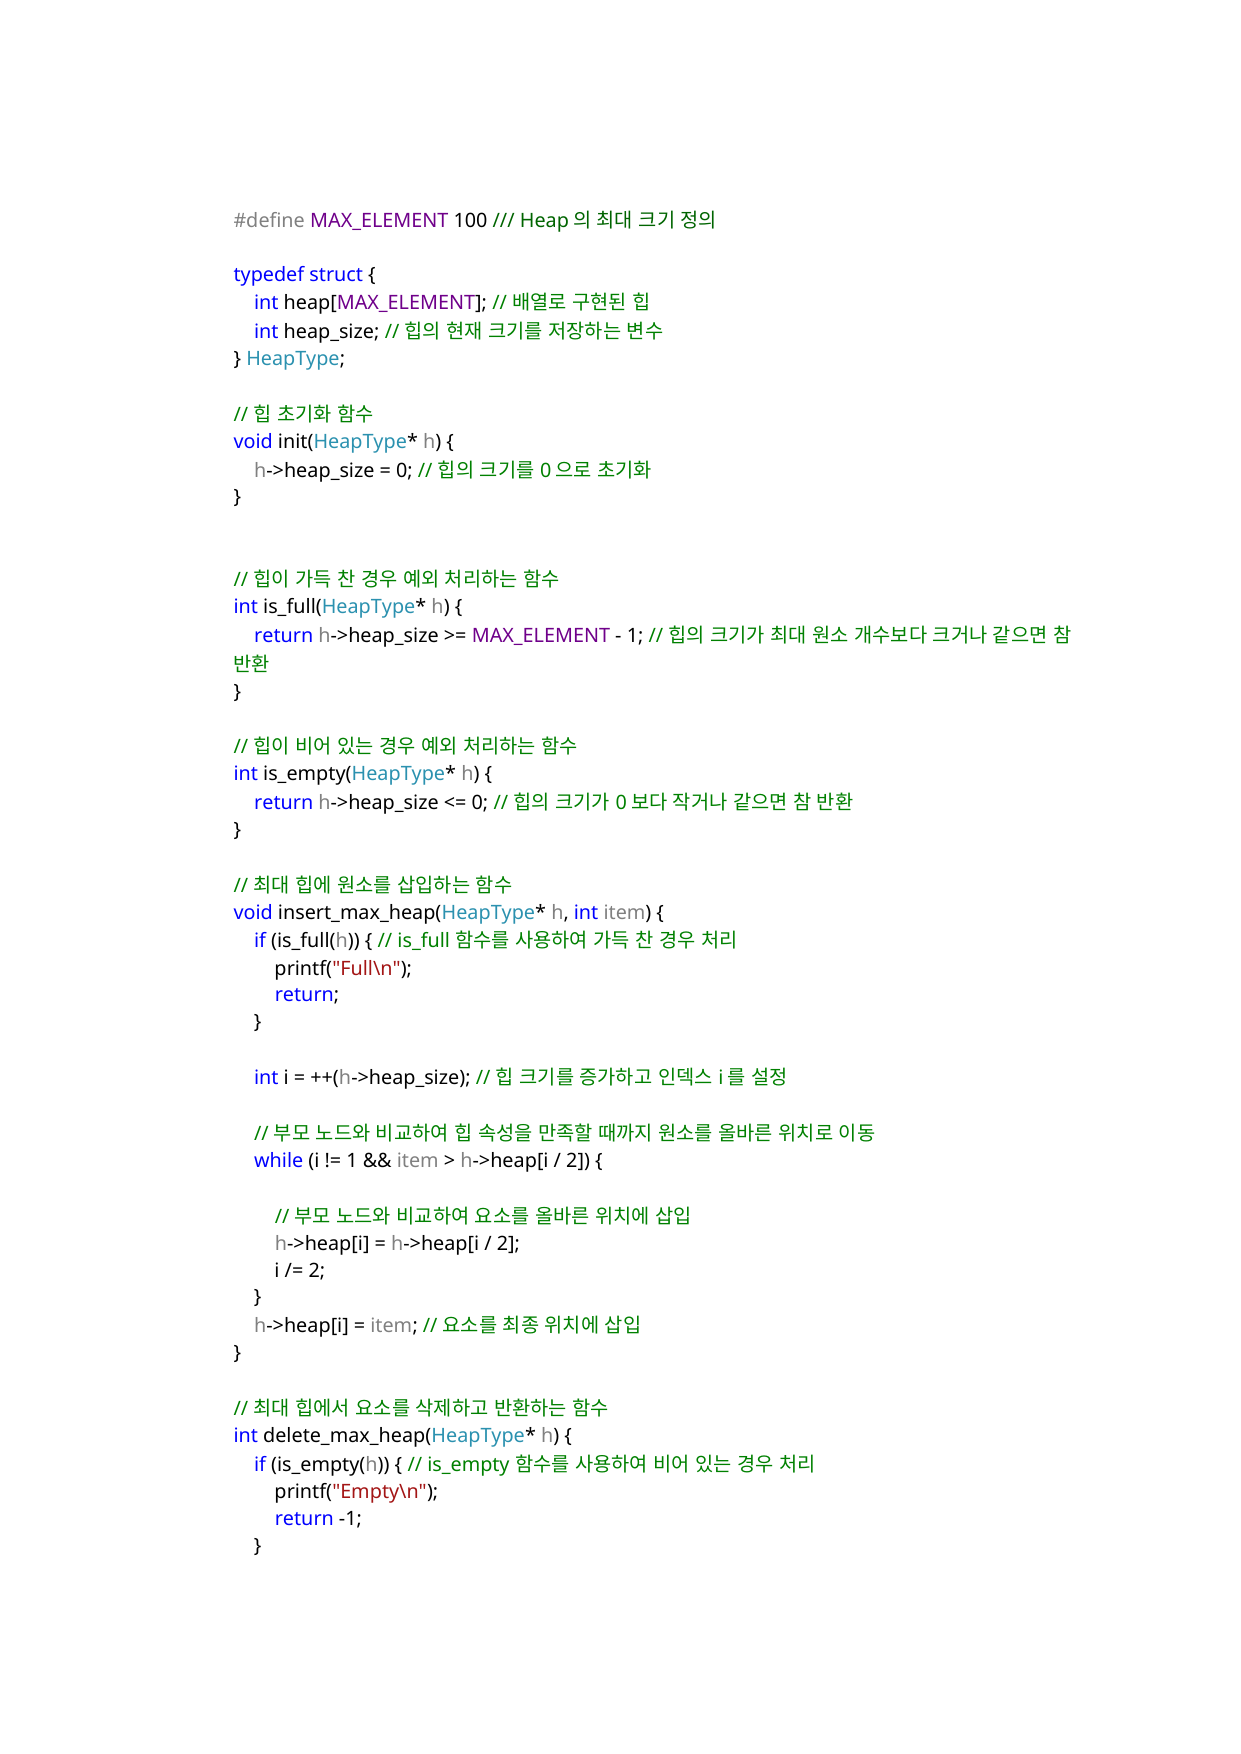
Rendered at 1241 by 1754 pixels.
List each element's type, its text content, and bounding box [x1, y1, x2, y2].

text printf("Empty\n"); [233, 1477, 1090, 1504]
text return -1; [233, 1504, 1090, 1531]
text return h->heap_size <= 0; // 힙의 크기가 0보다 작거나 같으면 참 반환 [233, 787, 1090, 815]
text int i = ++(h->heap_size); // 힙 크기를 증가하고 인덱스 i를 설정 [233, 1062, 1090, 1090]
text } [233, 483, 1090, 510]
text // 부모 노드와 비교하여 요소를 올바른 위치에 삽입 [233, 1200, 1090, 1229]
text return h->heap_size >= MAX_ELEMENT - 1; // 힙의 크기가 최대 원소 개수보다 크거나 같으면 참 반환 [233, 619, 1090, 677]
text i /= 2; [233, 1256, 1090, 1283]
text } [233, 1008, 1090, 1035]
text h->heap[i] = h->heap[i / 2]; [233, 1229, 1090, 1256]
text int is_empty(HeapType* h) { [233, 759, 1090, 787]
text #define MAX_ELEMENT 100 /// Heap의 최대 크기 정의 [233, 204, 1090, 233]
text int delete_max_heap(HeapType* h) { [233, 1421, 1090, 1448]
text // 힙 초기화 함수 [233, 398, 1090, 427]
text void insert_max_heap(HeapType* h, int item) { [233, 898, 1090, 925]
text // 힙이 가득 찬 경우 예외 처리하는 함수 [233, 564, 1090, 592]
text // 힙이 비어 있는 경우 예외 처리하는 함수 [233, 731, 1090, 759]
text int is_full(HeapType* h) { [233, 592, 1090, 619]
text void init(HeapType* h) { [233, 427, 1090, 454]
text if (is_full(h)) { // is_full 함수를 사용하여 가득 찬 경우 처리 [233, 925, 1090, 954]
text int heap_size; // 힙의 현재 크기를 저장하는 변수 [233, 316, 1090, 344]
text printf("Full\n"); [233, 954, 1090, 981]
text } [233, 1283, 1090, 1310]
text typedef struct { [233, 260, 1090, 287]
text h->heap_size = 0; // 힙의 크기를 0으로 초기화 [233, 454, 1090, 483]
text // 최대 힙에 원소를 삽입하는 함수 [233, 869, 1090, 898]
text } [233, 677, 1090, 704]
text h->heap[i] = item; // 요소를 최종 위치에 삽입 [233, 1310, 1090, 1338]
text // 부모 노드와 비교하여 힙 속성을 만족할 때까지 원소를 올바른 위치로 이동 [233, 1117, 1090, 1146]
text // 최대 힙에서 요소를 삭제하고 반환하는 함수 [233, 1392, 1090, 1421]
text } [233, 1338, 1090, 1366]
text if (is_empty(h)) { // is_empty 함수를 사용하여 비어 있는 경우 처리 [233, 1448, 1090, 1477]
text while (i != 1 && item > h->heap[i / 2]) { [233, 1146, 1090, 1173]
text } [233, 1531, 1090, 1558]
text } HeapType; [233, 344, 1090, 371]
text } [233, 815, 1090, 842]
text int heap[MAX_ELEMENT]; // 배열로 구현된 힙 [233, 287, 1090, 316]
text return; [233, 981, 1090, 1008]
